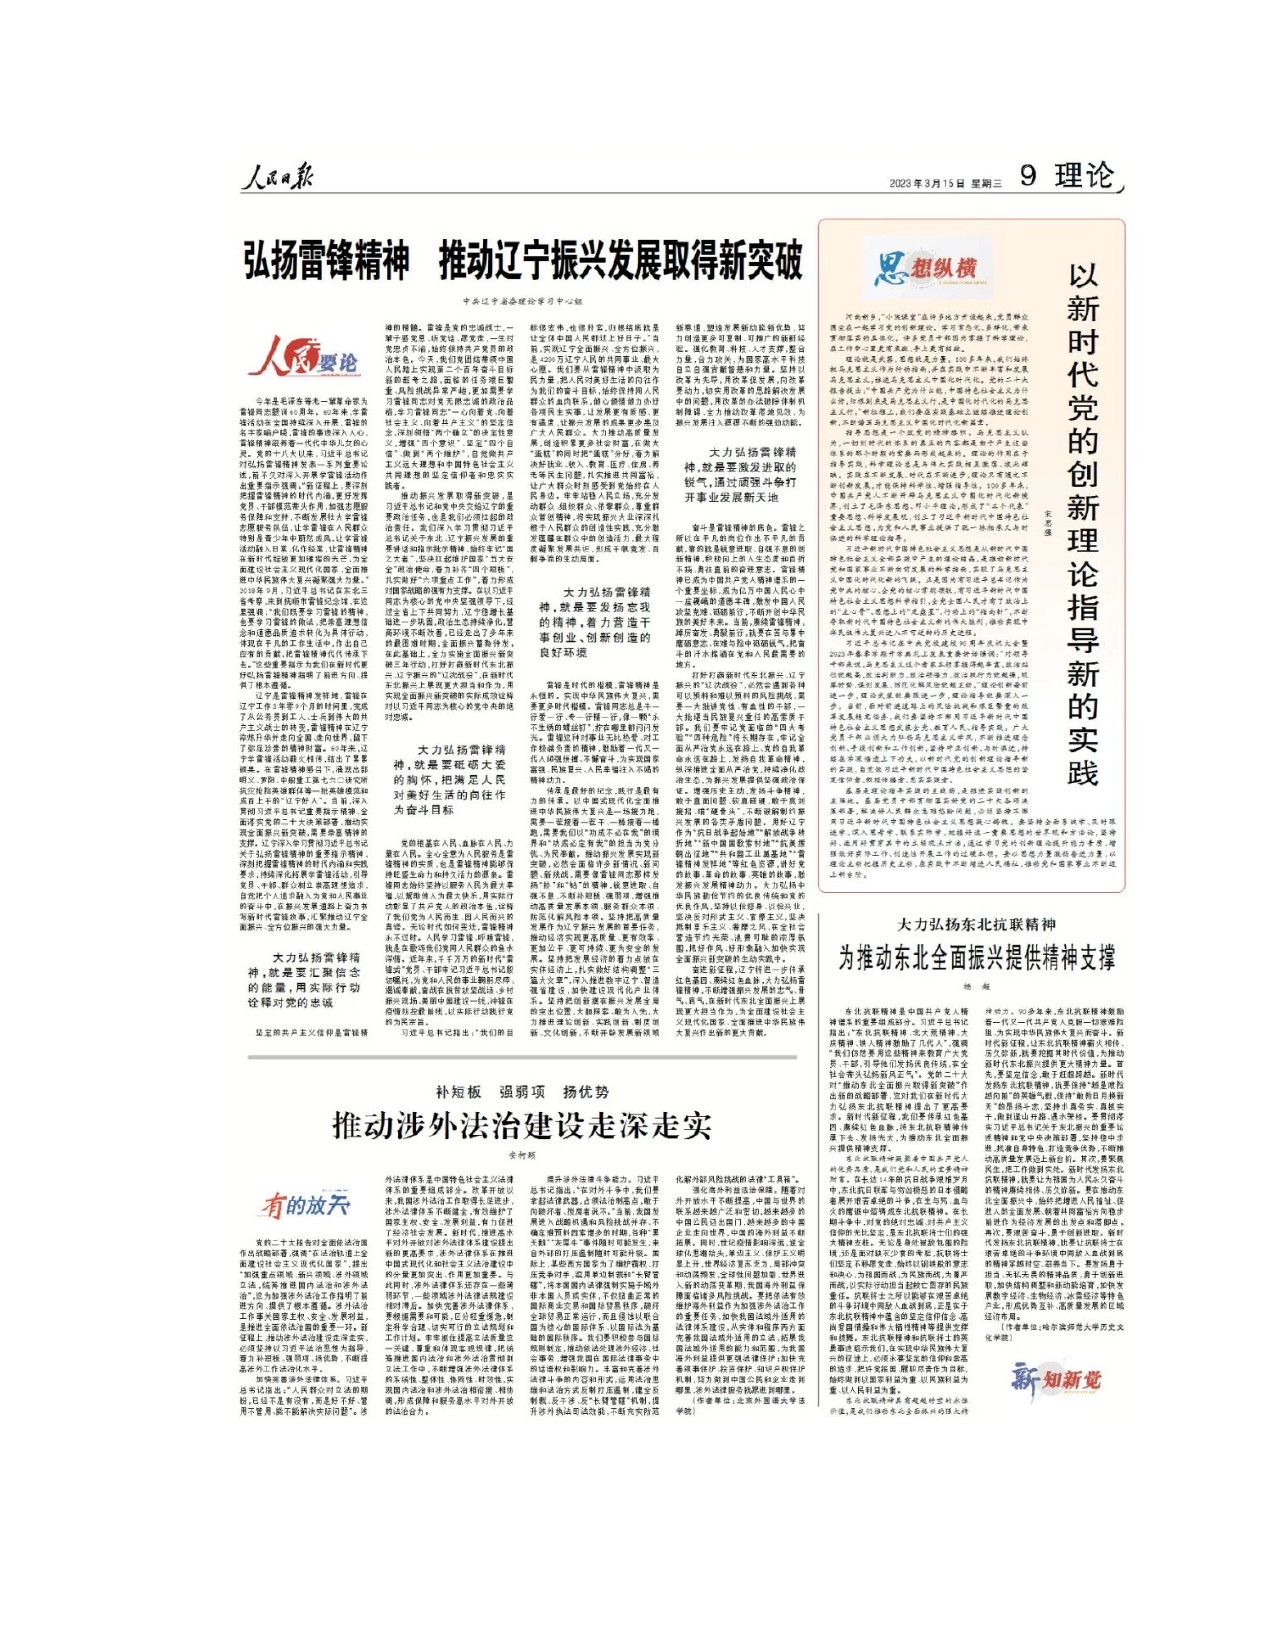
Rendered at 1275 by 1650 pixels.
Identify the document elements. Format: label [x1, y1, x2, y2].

picture [231, 150, 1132, 1422]
